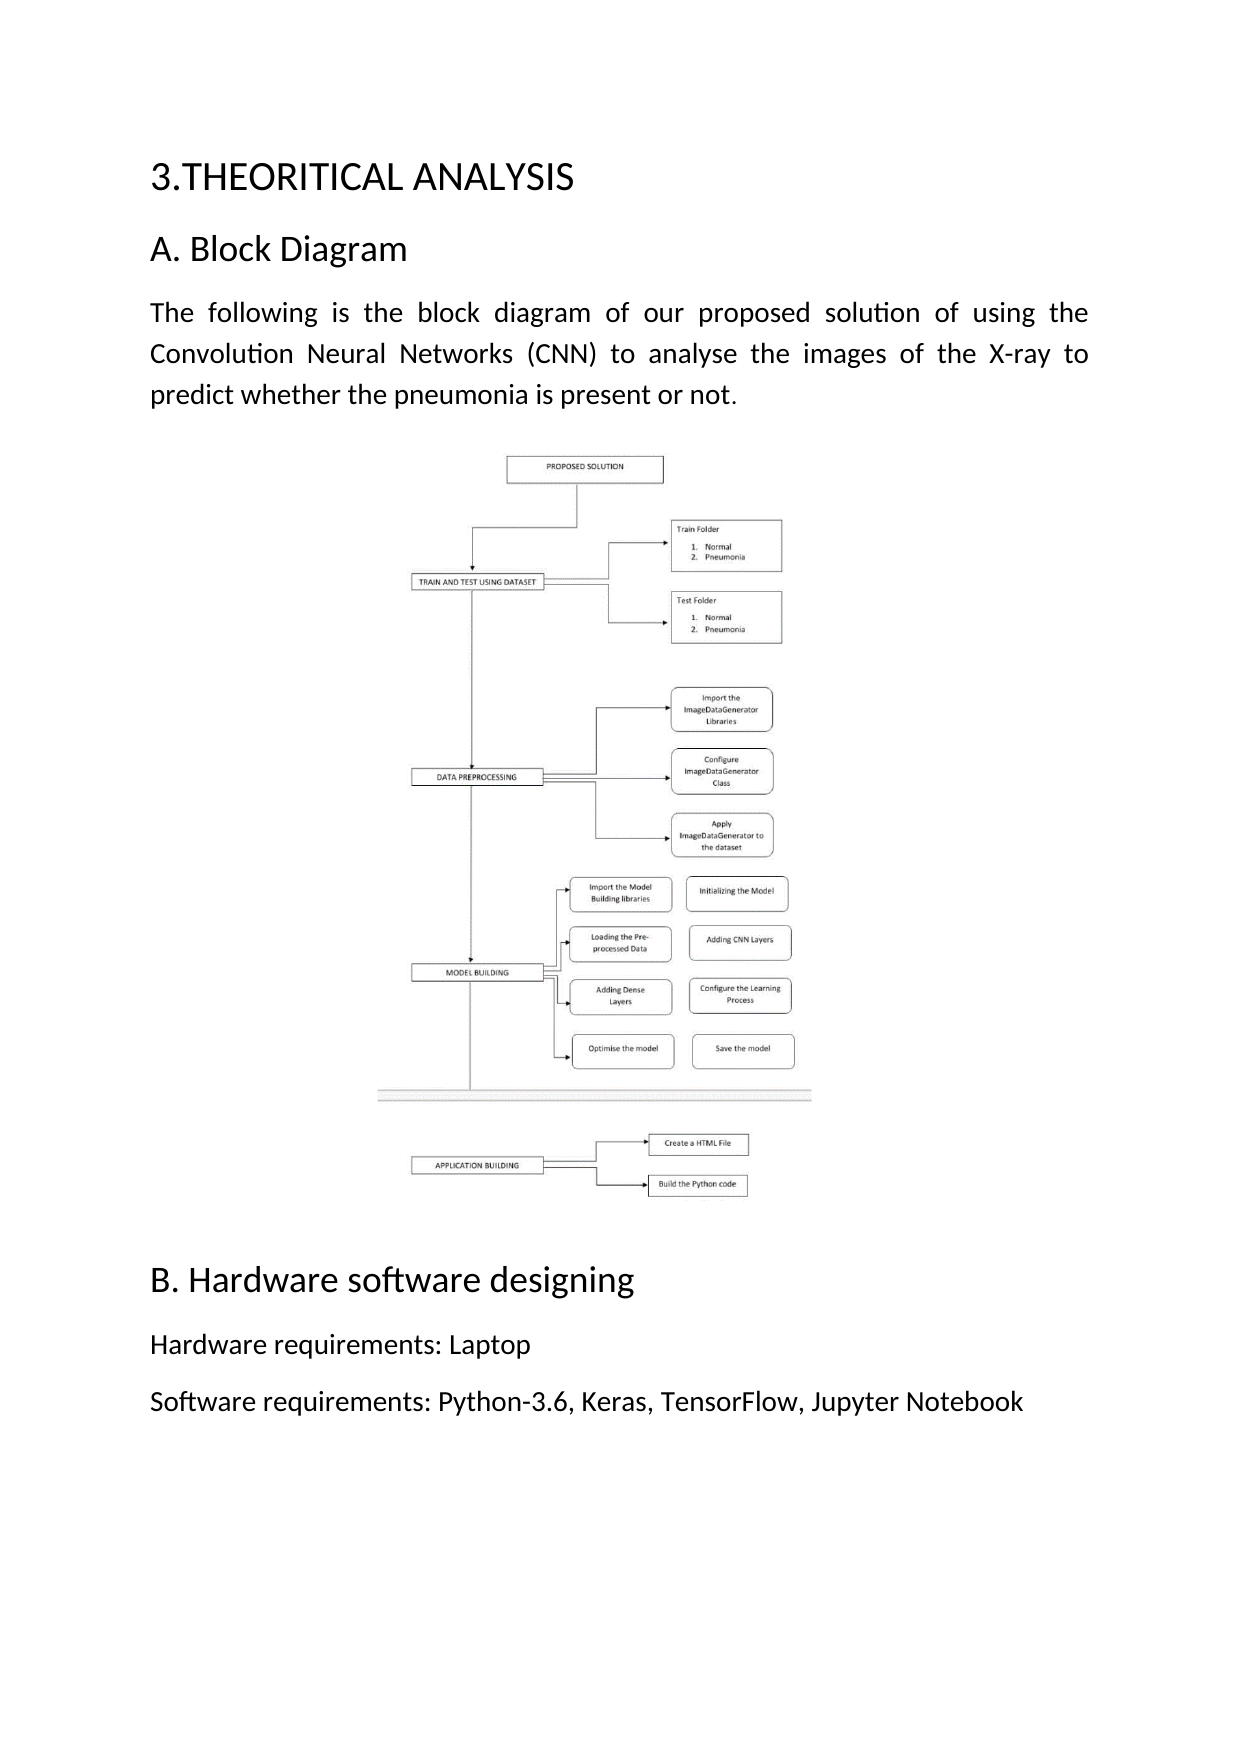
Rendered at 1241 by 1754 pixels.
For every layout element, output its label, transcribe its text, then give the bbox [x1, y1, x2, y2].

text 3.THEORITICAL ANALYSIS [150, 150, 1090, 201]
text The following is the block diagram of our proposed solution of using the Convolution Neural Networks (CNN) to analyse the images of the X-ray to predict whether the pneumonia is present or not. [150, 294, 1090, 412]
picture [377, 433, 812, 1236]
text Software requirements: Python-3.6, Keras, TensorFlow, Jupyter Notebook [150, 1383, 1090, 1419]
text B. Hardware software designing [150, 1256, 1090, 1302]
text A. Block Diagram [150, 225, 1090, 271]
text Hardware requirements: Laptop [150, 1326, 1090, 1361]
